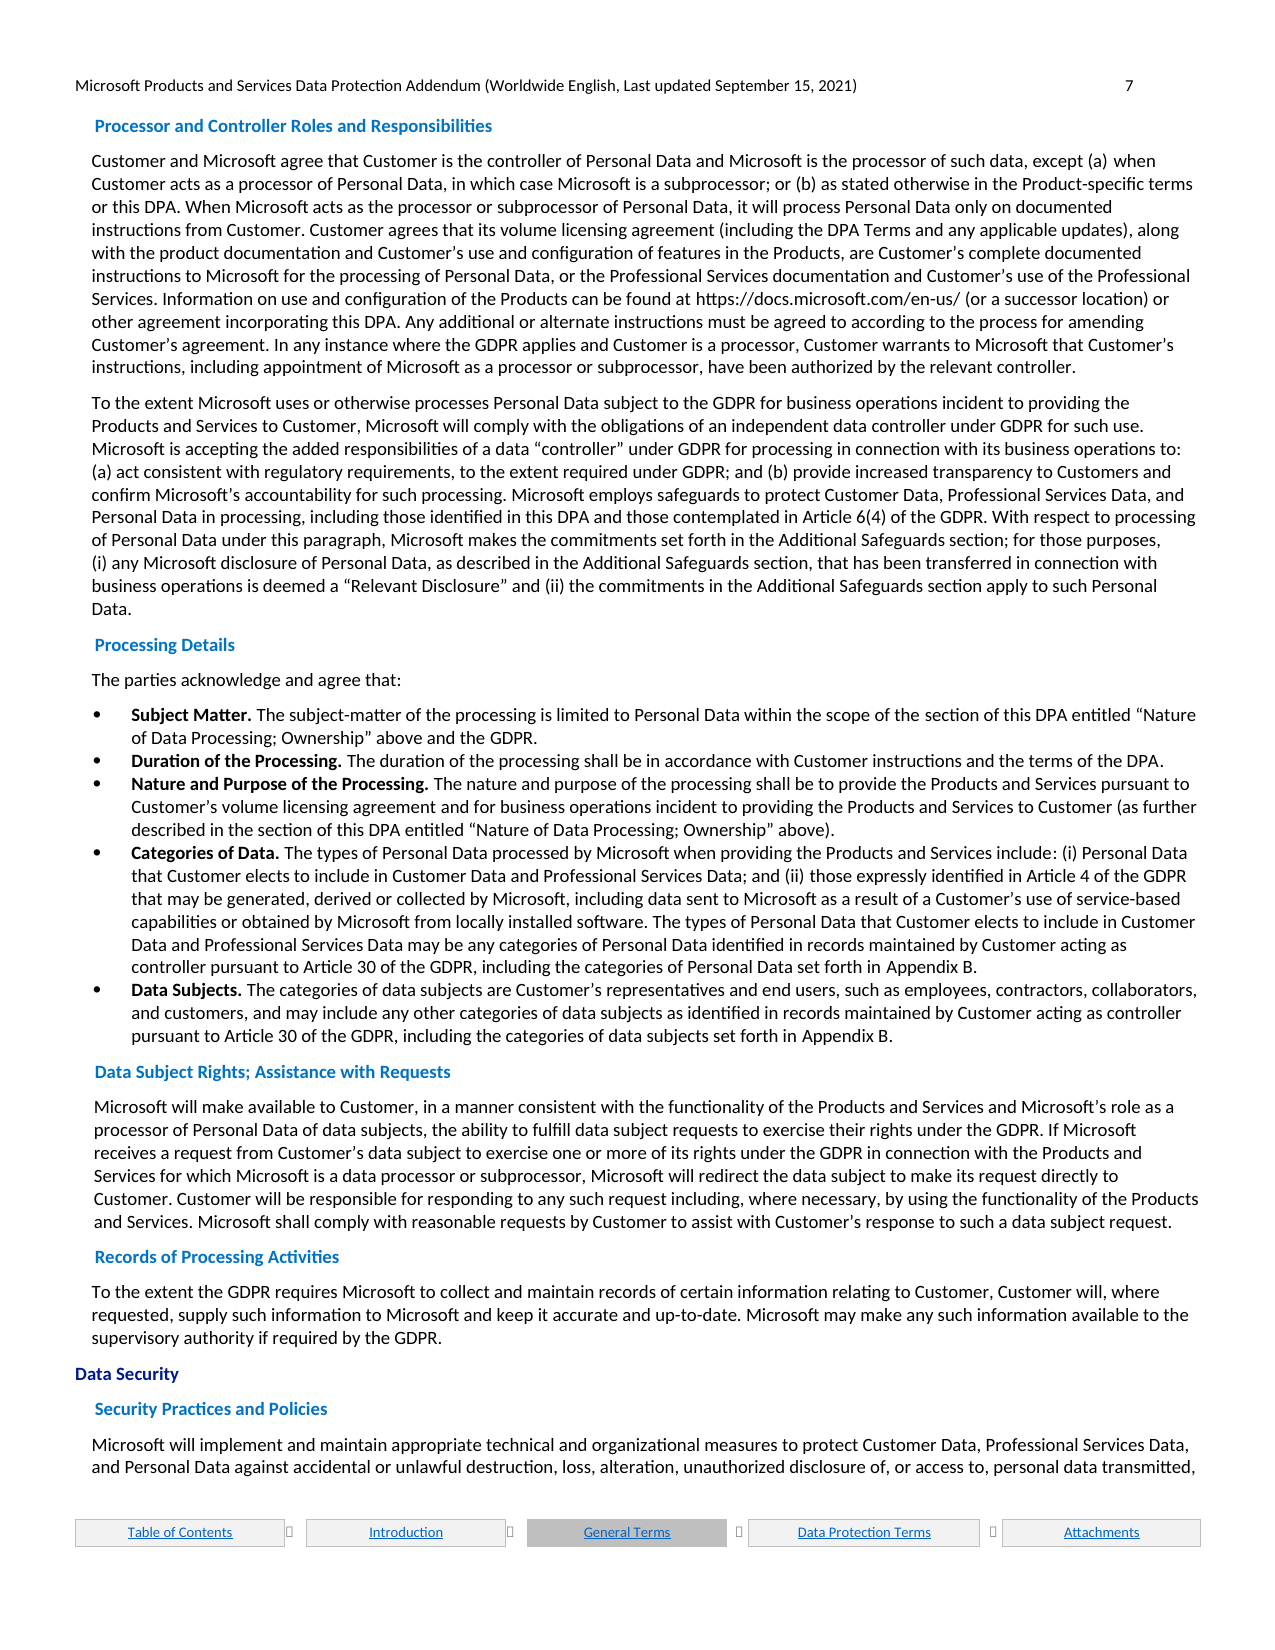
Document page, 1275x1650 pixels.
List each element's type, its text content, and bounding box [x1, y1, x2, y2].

list To the extent the GDPR requires Microsoft to collect and maintain records of certain information relating to Customer, Customer will, where requested, supply such information to Microsoft and keep it accurate and up-to-date. Microsoft may make any such information available to the supervisory authority if required by the GDPR. [91, 1281, 1200, 1349]
list Categories of Data. The types of Personal Data processed by Microsoft when providing the Products and Services include: (i) Personal Data that Customer elects to include in Customer Data and Professional Services Data; and (ii) those expressly identified in Article 4 of the GDPR that may be generated, derived or collected by Microsoft, including data sent to Microsoft as a result of a Customer’s use of service-based capabilities or obtained by Microsoft from locally installed software. The types of Personal Data that Customer elects to include in Customer Data and Professional Services Data may be any categories of Personal Data identified in records maintained by Customer acting as controller pursuant to Article 30 of the GDPR, including the categories of Personal Data set forth in Appendix B. [94, 841, 1200, 979]
list To the extent Microsoft uses or otherwise processes Personal Data subject to the GDPR for business operations incident to providing the Products and Services to Customer, Microsoft will comply with the obligations of an independent data controller under GDPR for such use. Microsoft is accepting the added responsibilities of a data “controller” under GDPR for processing in connection with its business operations to: (a) act consistent with regulatory requirements, to the extent required under GDPR; and (b) provide increased transparency to Customers and confirm Microsoft’s accountability for such processing. Microsoft employs safeguards to protect Customer Data, Professional Services Data, and Personal Data in processing, including those identified in this DPA and those contemplated in Article 6(4) of the GDPR. With respect to processing of Personal Data under this paragraph, Microsoft makes the commitments set forth in the Additional Safeguards section; for those purposes, (i) any Microsoft disclosure of Personal Data, as described in the Additional Safeguards section, that has been transferred in connection with business operations is deemed a “Relevant Disclosure” and (ii) the commitments in the Additional Safeguards section apply to such Personal Data. [91, 391, 1200, 620]
list Processor and Controller Roles and Responsibilities [94, 114, 1200, 137]
list Duration of the Processing. The duration of the processing shall be in accordance with Customer instructions and the terms of the DPA. [94, 749, 1200, 772]
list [91, 1433, 1200, 1479]
list Subject Matter. The subject-matter of the processing is limited to Personal Data within the scope of the section of this DPA entitled “Nature of Data Processing; Ownership” above and the GDPR. [94, 704, 1200, 749]
list Records of Processing Activities [94, 1245, 1200, 1268]
list Security Practices and Policies [94, 1397, 1200, 1420]
list Nature and Purpose of the Processing. The nature and purpose of the processing shall be to provide the Products and Services pursuant to Customer’s volume licensing agreement and for business operations incident to providing the Products and Services to Customer (as further described in the section of this DPA entitled “Nature of Data Processing; Ownership” above). [94, 772, 1200, 841]
list The parties acknowledge and agree that: [91, 668, 1200, 691]
list Customer and Microsoft agree that Customer is the controller of Personal Data and Microsoft is the processor of such data, except (a) when Customer acts as a processor of Personal Data, in which case Microsoft is a subprocessor; or (b) as stated otherwise in the Product-specific terms or this DPA. When Microsoft acts as the processor or subprocessor of Personal Data, it will process Personal Data only on documented instructions from Customer. Customer agrees that its volume licensing agreement (including the DPA Terms and any applicable updates), along with the product documentation and Customer’s use and configuration of features in the Products, are Customer’s complete documented instructions to Microsoft for the processing of Personal Data, or the Professional Services documentation and Customer’s use of the Professional Services. Information on use and configuration of the Products can be found at https://docs.microsoft.com/en-us/ (or a successor location) or other agreement incorporating this DPA. Any additional or alternate instructions must be agreed to according to the process for amending Customer’s agreement. In any instance where the GDPR applies and Customer is a processor, Customer warrants to Microsoft that Customer’s instructions, including appointment of Microsoft as a processor or subprocessor, have been authorized by the relevant controller. [91, 149, 1200, 379]
list Processing Details [94, 633, 1200, 656]
list Data Subjects. The categories of data subjects are Customer’s representatives and end users, such as employees, contractors, collaborators, and customers, and may include any other categories of data subjects as identified in records maintained by Customer acting as controller pursuant to Article 30 of the GDPR, including the categories of data subjects set forth in Appendix B. [94, 979, 1200, 1047]
subtitle Data Security [75, 1362, 1200, 1385]
list Data Subject Rights; Assistance with Requests [94, 1060, 1200, 1083]
list Microsoft will make available to Customer, in a manner consistent with the functionality of the Products and Services and Microsoft’s role as a processor of Personal Data of data subjects, the ability to fulfill data subject requests to exercise their rights under the GDPR. If Microsoft receives a request from Customer’s data subject to exercise one or more of its rights under the GDPR in connection with the Products and Services for which Microsoft is a data processor or subprocessor, Microsoft will redirect the data subject to make its request directly to Customer. Customer will be responsible for responding to any such request including, where necessary, by using the functionality of the Products and Services. Microsoft shall comply with reasonable requests by Customer to assist with Customer’s response to such a data subject request. [94, 1095, 1200, 1233]
